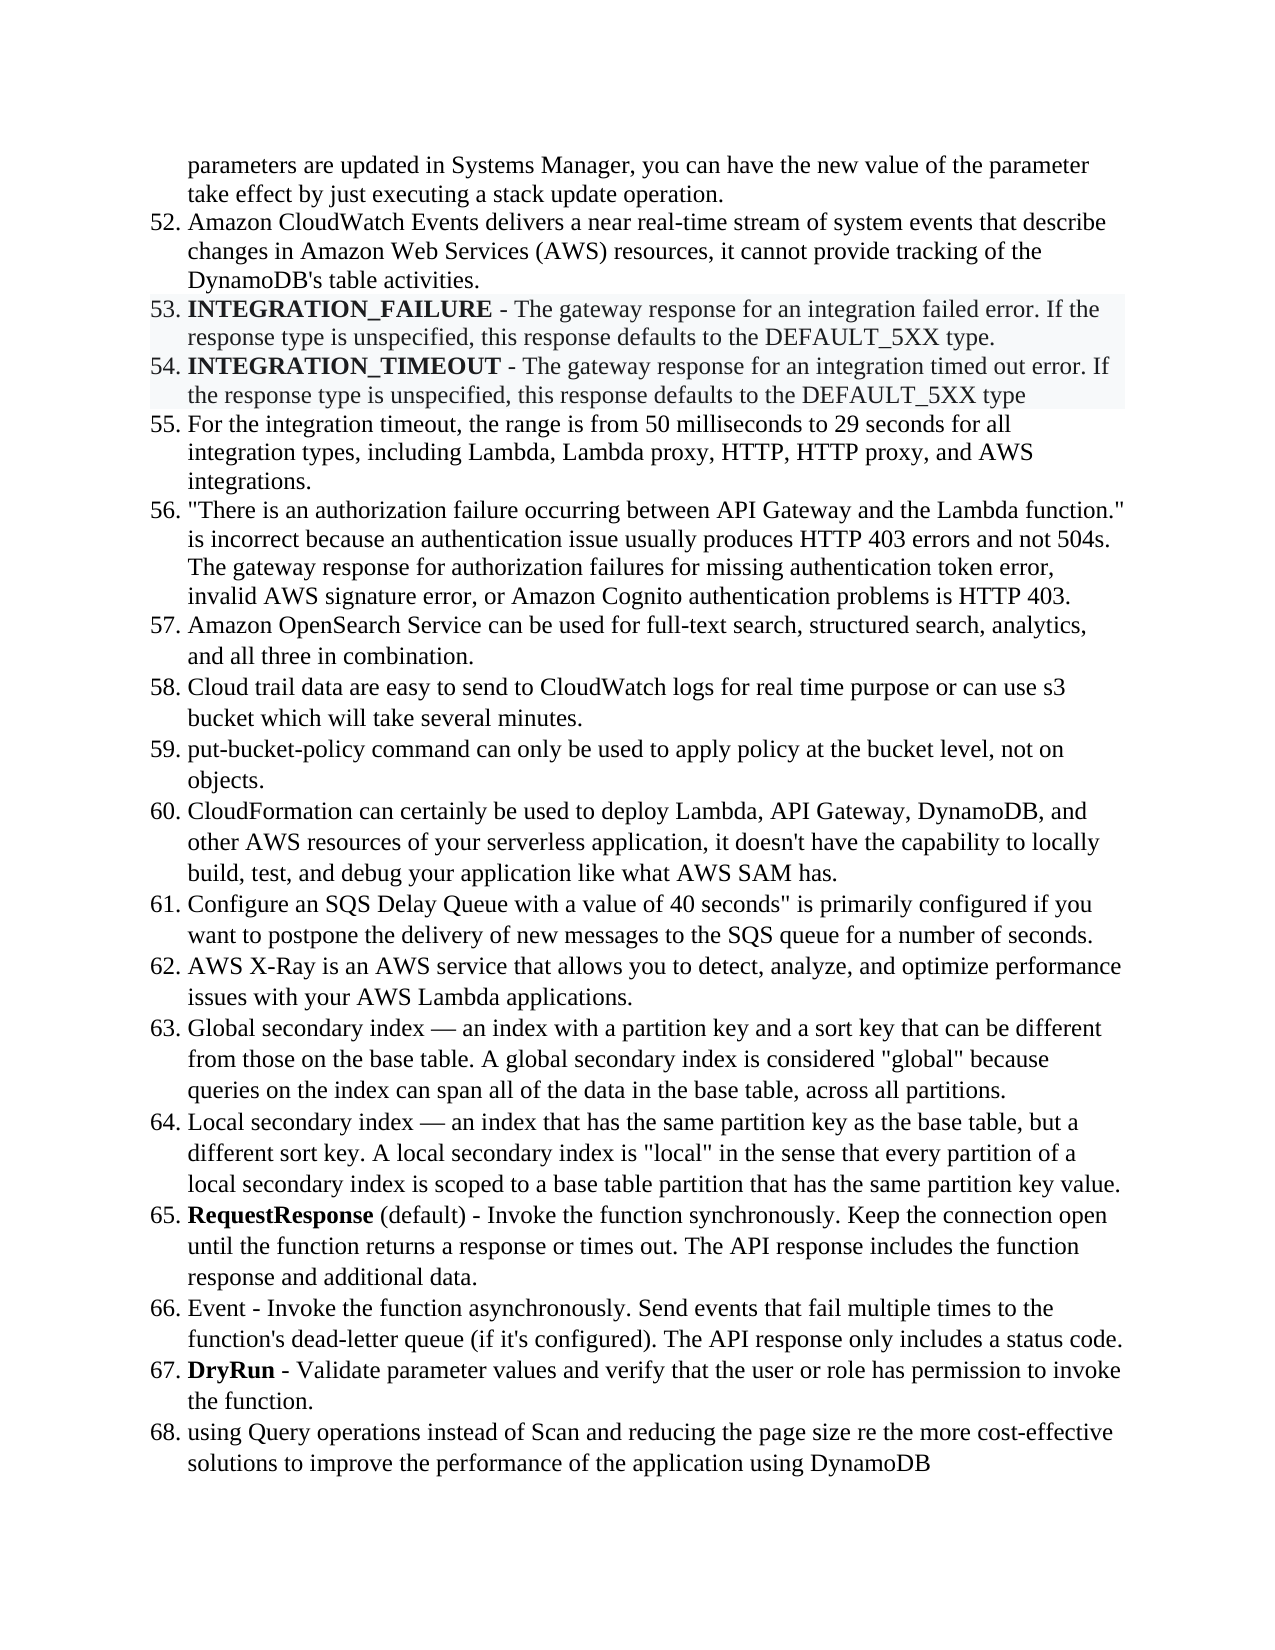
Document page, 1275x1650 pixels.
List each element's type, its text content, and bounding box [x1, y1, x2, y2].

list RequestResponse (default) - Invoke the function synchronously. Keep the connection open until the function returns a response or times out. The API response includes the function response and additional data. [150, 1200, 1125, 1291]
list INTEGRATION_FAILURE - The gateway response for an integration failed error. If the response type is unspecified, this response defaults to the DEFAULT_5XX type. [150, 294, 1125, 351]
list Local secondary index — an index that has the same partition key as the base table, but a different sort key. A local secondary index is "local" in the sense that every partition of a local secondary index is scoped to a base table partition that has the same partition key value. [150, 1107, 1125, 1197]
list "There is an authorization failure occurring between API Gateway and the Lambda function." is incorrect because an authentication issue usually produces HTTP 403 errors and not 504s. The gateway response for authorization failures for missing authentication token error, invalid AWS signature error, or Amazon Cognito authentication problems is HTTP 403. [150, 495, 1125, 610]
list CloudFormation can certainly be used to deploy Lambda, API Gateway, DynamoDB, and other AWS resources of your serverless application, it doesn't have the capability to locally build, test, and debug your application like what AWS SAM has. [150, 796, 1125, 887]
list For the integration timeout, the range is from 50 milliseconds to 29 seconds for all integration types, including Lambda, Lambda proxy, HTTP, HTTP proxy, and AWS integrations. [150, 409, 1125, 495]
list INTEGRATION_TIMEOUT - The gateway response for an integration timed out error. If the response type is unspecified, this response defaults to the DEFAULT_5XX type [150, 351, 1125, 409]
list DryRun - Validate parameter values and verify that the user or role has permission to invoke the function. [150, 1355, 1125, 1415]
list using Query operations instead of Scan and reducing the page size re the more cost-effective solutions to improve the performance of the application using DynamoDB [150, 1417, 1125, 1477]
list Cloud trail data are easy to send to CloudWatch logs for real time purpose or can use s3 bucket which will take several minutes. [150, 672, 1125, 732]
list Event - Invoke the function asynchronously. Send events that fail multiple times to the function's dead-letter queue (if it's configured). The API response only includes a status code. [150, 1293, 1125, 1353]
list Configure an SQS Delay Queue with a value of 40 seconds" is primarily configured if you want to postpone the delivery of new messages to the SQS queue for a number of seconds. [150, 889, 1125, 949]
list put-bucket-policy command can only be used to apply policy at the bucket level, not on objects. [150, 734, 1125, 794]
list AWS X-Ray is an AWS service that allows you to detect, analyze, and optimize performance issues with your AWS Lambda applications. [150, 951, 1125, 1011]
list Amazon CloudWatch Events delivers a near real-time stream of system events that describe changes in Amazon Web Services (AWS) resources, it cannot provide tracking of the DynamoDB's table activities. [150, 207, 1125, 294]
list Amazon OpenSearch Service can be used for full-text search, structured search, analytics, and all three in combination. [150, 610, 1125, 670]
list Global secondary index — an index with a partition key and a sort key that can be different from those on the base table. A global secondary index is considered "global" because queries on the index can span all of the data in the base table, across all partitions. [150, 1013, 1125, 1104]
